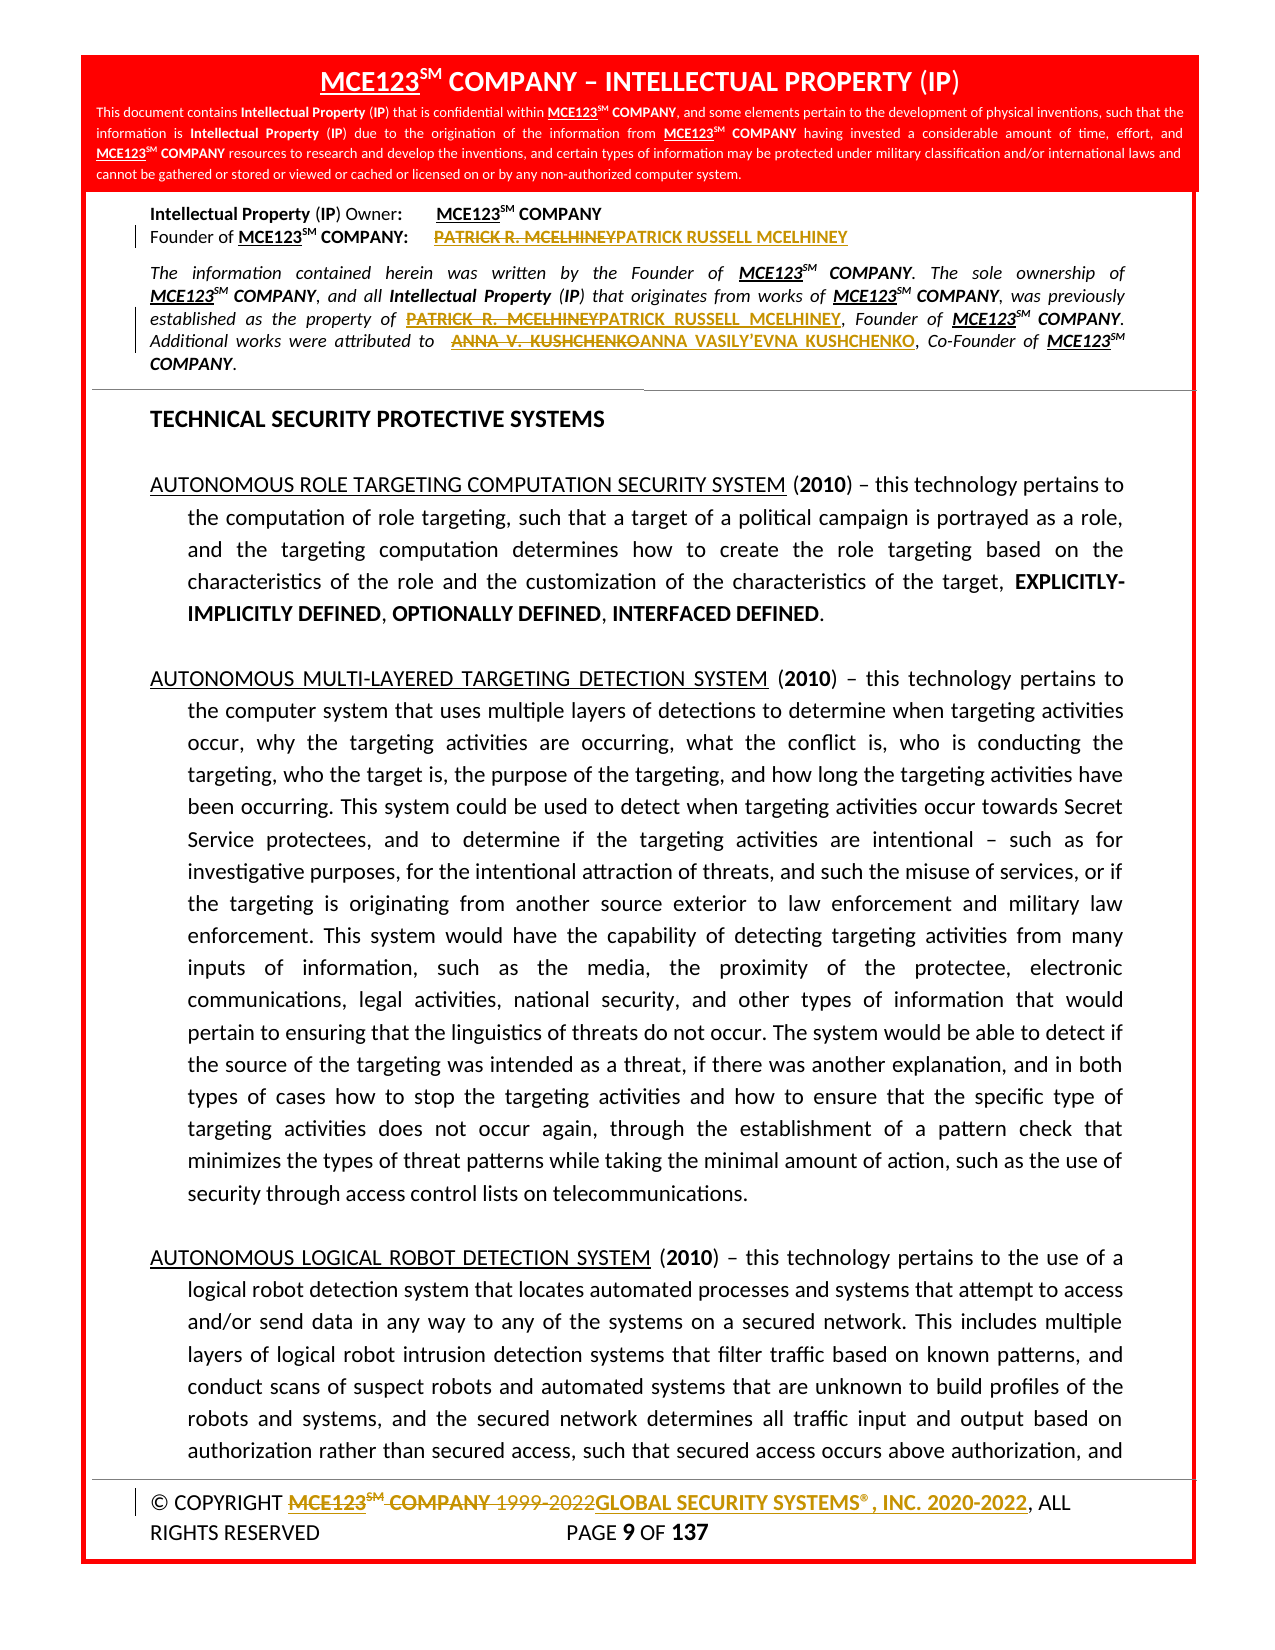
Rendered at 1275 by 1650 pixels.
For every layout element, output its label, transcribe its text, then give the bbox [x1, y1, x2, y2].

text AUTONOMOUS ROLE TARGETING COMPUTATION SECURITY SYSTEM (2010) – this technology pertains to the computation of role targeting, such that a target of a political campaign is portrayed as a role, and the targeting computation determines how to create the role targeting based on the characteristics of the role and the customization of the characteristics of the target, EXPLICITLY-IMPLICITLY DEFINED, OPTIONALLY DEFINED, INTERFACED DEFINED. [150, 471, 1125, 627]
text AUTONOMOUS MULTI-LAYERED TARGETING DETECTION SYSTEM (2010) – this technology pertains to the computer system that uses multiple layers of detections to determine when targeting activities occur, why the targeting activities are occurring, what the conflict is, who is conducting the targeting, who the target is, the purpose of the targeting, and how long the targeting activities have been occurring. This system could be used to detect when targeting activities occur towards Secret Service protectees, and to determine if the targeting activities are intentional – such as for investigative purposes, for the intentional attraction of threats, and such the misuse of services, or if the targeting is originating from another source exterior to law enforcement and military law enforcement. This system would have the capability of detecting targeting activities from many inputs of information, such as the media, the proximity of the protectee, electronic communications, legal activities, national security, and other types of information that would pertain to ensuring that the linguistics of threats do not occur. The system would be able to detect if the source of the targeting was intended as a threat, if there was another explanation, and in both types of cases how to stop the targeting activities and how to ensure that the specific type of targeting activities does not occur again, through the establishment of a pattern check that minimizes the types of threat patterns while taking the minimal amount of action, such as the use of security through access control lists on telecommunications. [150, 664, 1125, 1207]
text TECHNICAL SECURITY PROTECTIVE SYSTEMS [150, 403, 1125, 434]
